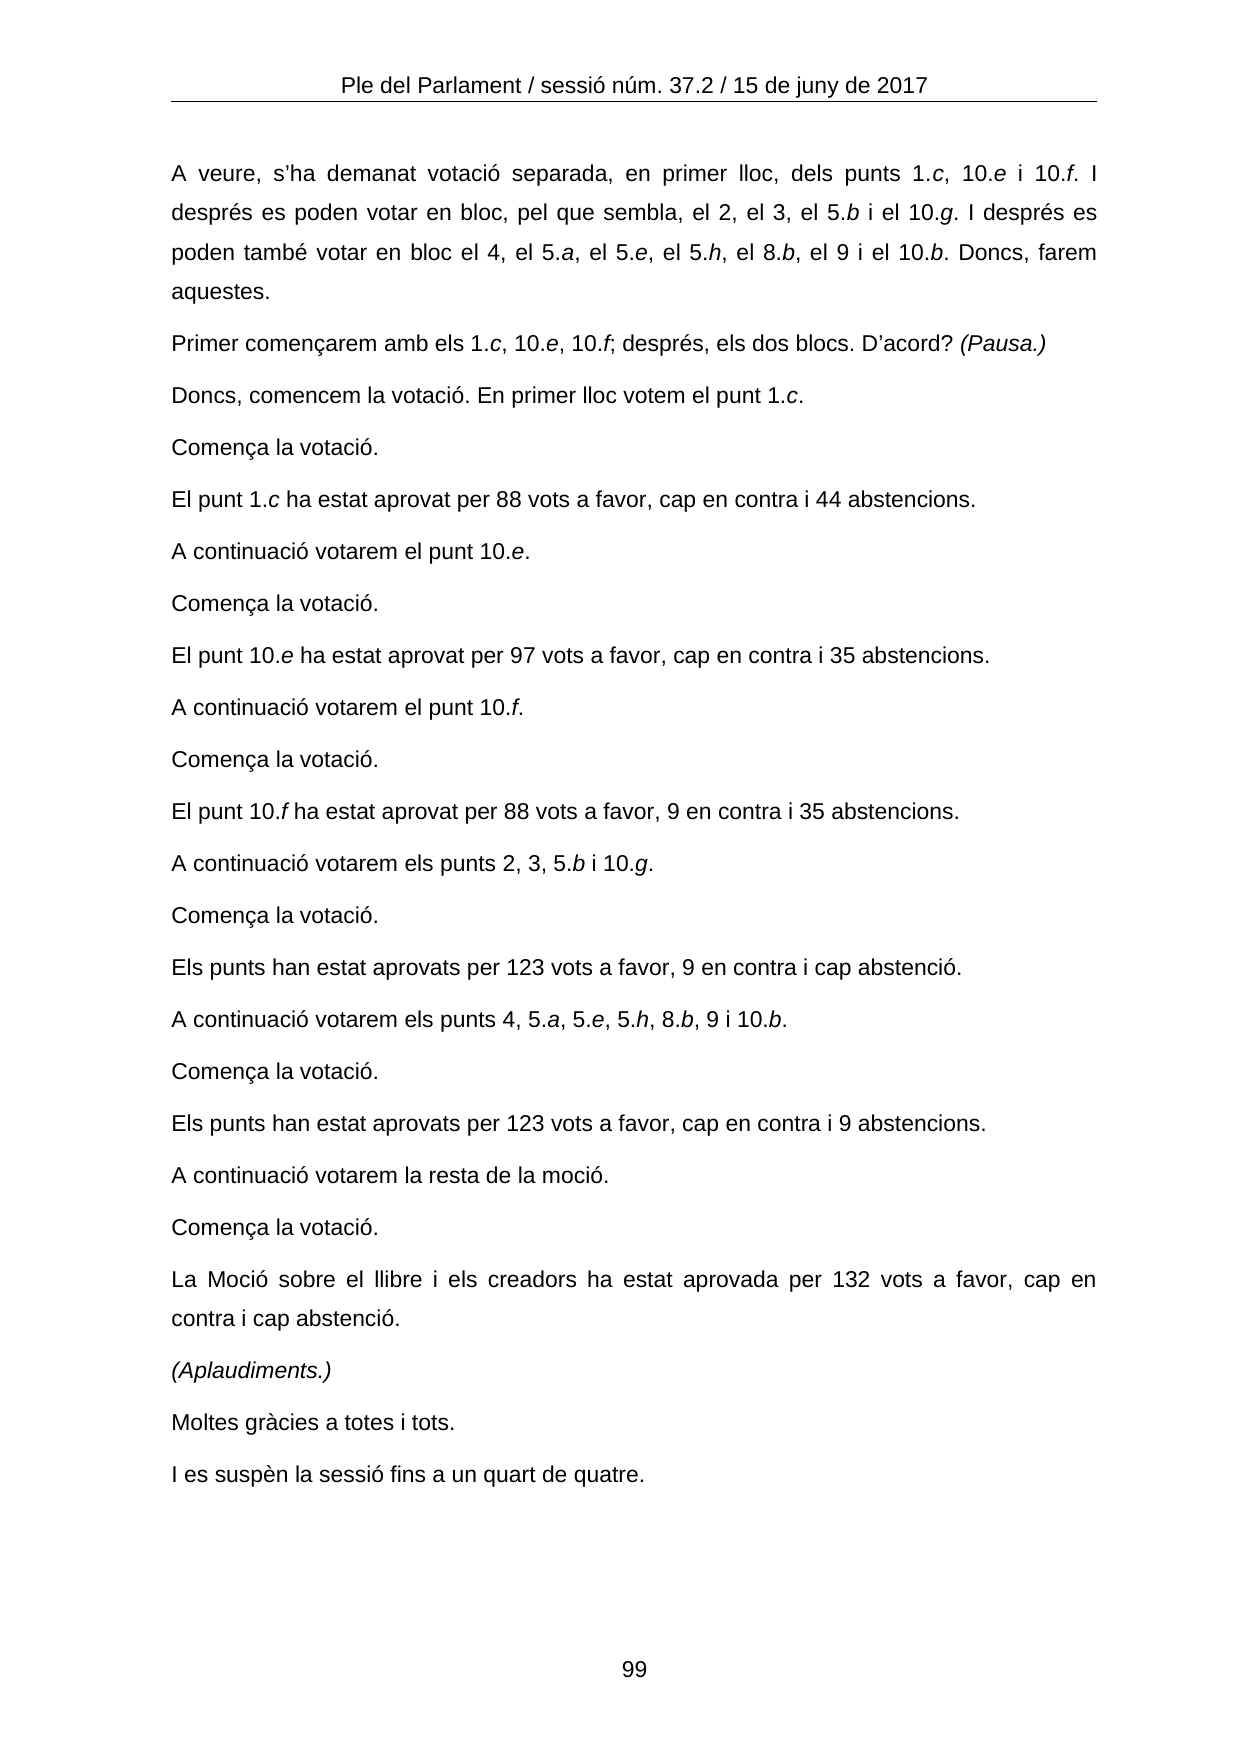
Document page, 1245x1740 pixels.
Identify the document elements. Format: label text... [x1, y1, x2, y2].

text Els punts han estat aprovats per 123 vots a favor, cap en contra i 9 abstencions. [171, 1109, 1097, 1136]
text Doncs, comencem la votació. En primer lloc votem el punt 1.c. [171, 382, 1097, 408]
text A continuació votarem la resta de la moció. [171, 1162, 1097, 1188]
text El punt 10.e ha estat aprovat per 97 vots a favor, cap en contra i 35 abstencions. [171, 642, 1097, 668]
text A continuació votarem el punt 10.e. [171, 538, 1097, 564]
text Comença la votació. [171, 590, 1097, 616]
text Comença la votació. [171, 1058, 1097, 1084]
text A continuació votarem els punts 4, 5.a, 5.e, 5.h, 8.b, 9 i 10.b. [171, 1006, 1097, 1032]
text Els punts han estat aprovats per 123 vots a favor, 9 en contra i cap abstenció. [171, 954, 1097, 980]
text Comença la votació. [171, 1213, 1097, 1240]
text El punt 1.c ha estat aprovat per 88 vots a favor, cap en contra i 44 abstencions. [171, 486, 1097, 512]
text Comença la votació. [171, 902, 1097, 928]
text (Aplaudiments.) [171, 1357, 1097, 1383]
text El punt 10.f ha estat aprovat per 88 vots a favor, 9 en contra i 35 abstencions. [171, 798, 1097, 824]
text A continuació votarem el punt 10.f. [171, 694, 1097, 720]
text La Moció sobre el llibre i els creadors ha estat aprovada per 132 vots a favor, cap en contra i cap abstenció. [171, 1266, 1097, 1331]
text Comença la votació. [171, 434, 1097, 460]
text A continuació votarem els punts 2, 3, 5.b i 10.g. [171, 850, 1097, 876]
text I es suspèn la sessió fins a un quart de quatre. [171, 1461, 1097, 1487]
text Moltes gràcies a totes i tots. [171, 1409, 1097, 1435]
text A veure, s’ha demanat votació separada, en primer lloc, dels punts 1.c, 10.e i 10.f. I després es poden votar en bloc, pel que sembla, el 2, el 3, el 5.b i el 10.g. I després es poden també votar en bloc el 4, el 5.a, el 5.e, el 5.h, el 8.b, el 9 i el 10.b. Doncs, farem aquestes. [171, 159, 1097, 304]
text Comença la votació. [171, 746, 1097, 772]
text Primer començarem amb els 1.c, 10.e, 10.f; després, els dos blocs. D’acord? (Pausa.) [171, 330, 1097, 356]
